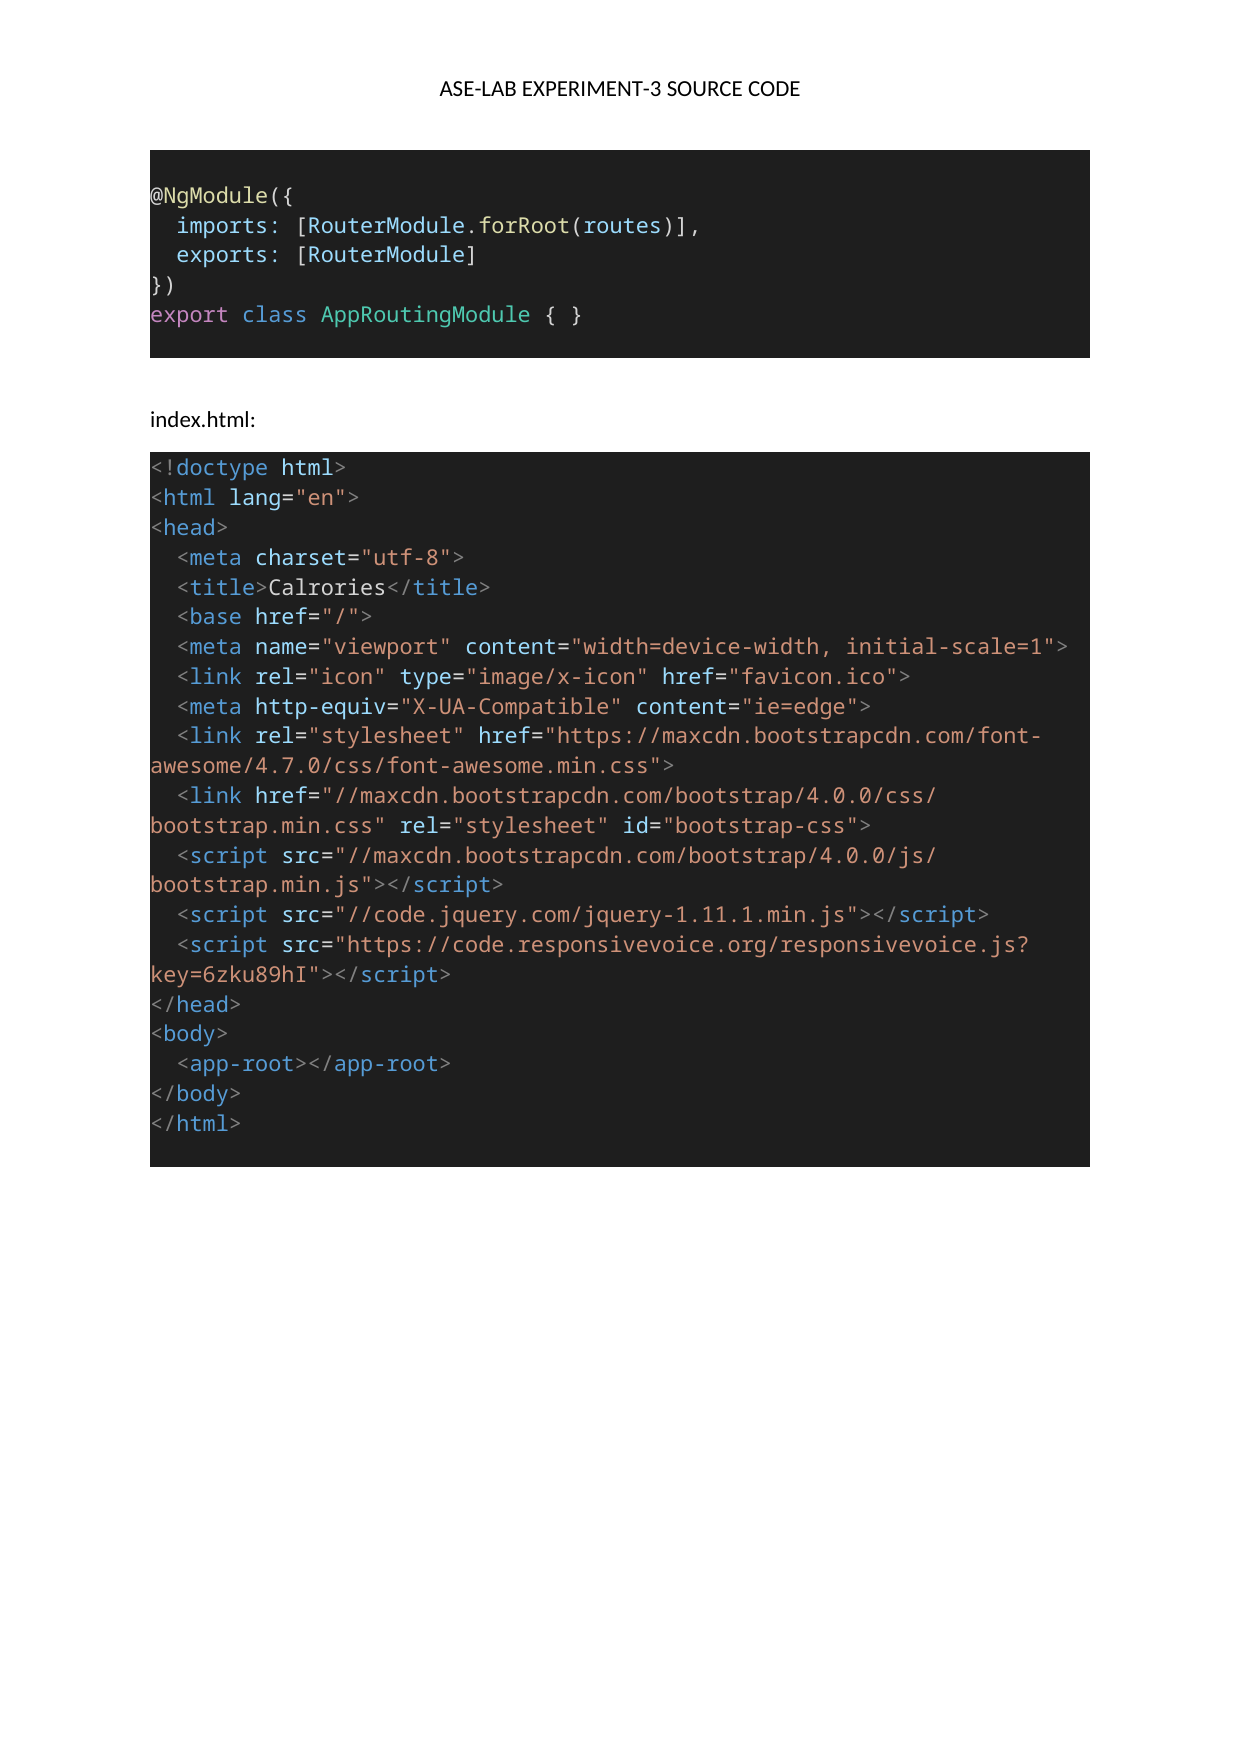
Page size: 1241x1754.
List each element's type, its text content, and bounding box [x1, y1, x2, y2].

text @NgModule({ [150, 180, 1090, 209]
text </head> [150, 988, 1090, 1018]
text <meta charset="utf-8"> [150, 542, 1090, 571]
text <head> [150, 512, 1090, 542]
text <script src="//code.jquery.com/jquery-1.11.1.min.js"></script> [150, 899, 1090, 929]
text export class AppRoutingModule { } [150, 299, 1090, 329]
text <script src="//maxcdn.bootstrapcdn.com/bootstrap/4.0.0/js/bootstrap.min.js"></script> [150, 839, 1090, 899]
text <meta http-equiv="X-UA-Compatible" content="ie=edge"> [150, 691, 1090, 720]
text <link rel="stylesheet" href="https://maxcdn.bootstrapcdn.com/font-awesome/4.7.0/css/font-awesome.min.css"> [150, 720, 1090, 780]
text <meta name="viewport" content="width=device-width, initial-scale=1"> [150, 631, 1090, 661]
text <html lang="en"> [150, 482, 1090, 512]
text </body> [150, 1078, 1090, 1108]
text <script src="https://code.responsivevoice.org/responsivevoice.js?key=6zku89hI"></script> [150, 929, 1090, 988]
text exports: [RouterModule] [150, 239, 1090, 269]
text <!doctype html> [150, 452, 1090, 482]
text </html> [150, 1108, 1090, 1137]
text <app-root></app-root> [150, 1048, 1090, 1078]
text <link href="//maxcdn.bootstrapcdn.com/bootstrap/4.0.0/css/bootstrap.min.css" rel="stylesheet" id="bootstrap-css"> [150, 780, 1090, 839]
text <title>Calrories</title> [150, 571, 1090, 601]
text }) [150, 269, 1090, 299]
text imports: [RouterModule.forRoot(routes)], [150, 209, 1090, 239]
text <link rel="icon" type="image/x-icon" href="favicon.ico"> [150, 661, 1090, 691]
text index.html: [150, 405, 1090, 433]
text <base href="/"> [150, 601, 1090, 631]
text <body> [150, 1018, 1090, 1048]
